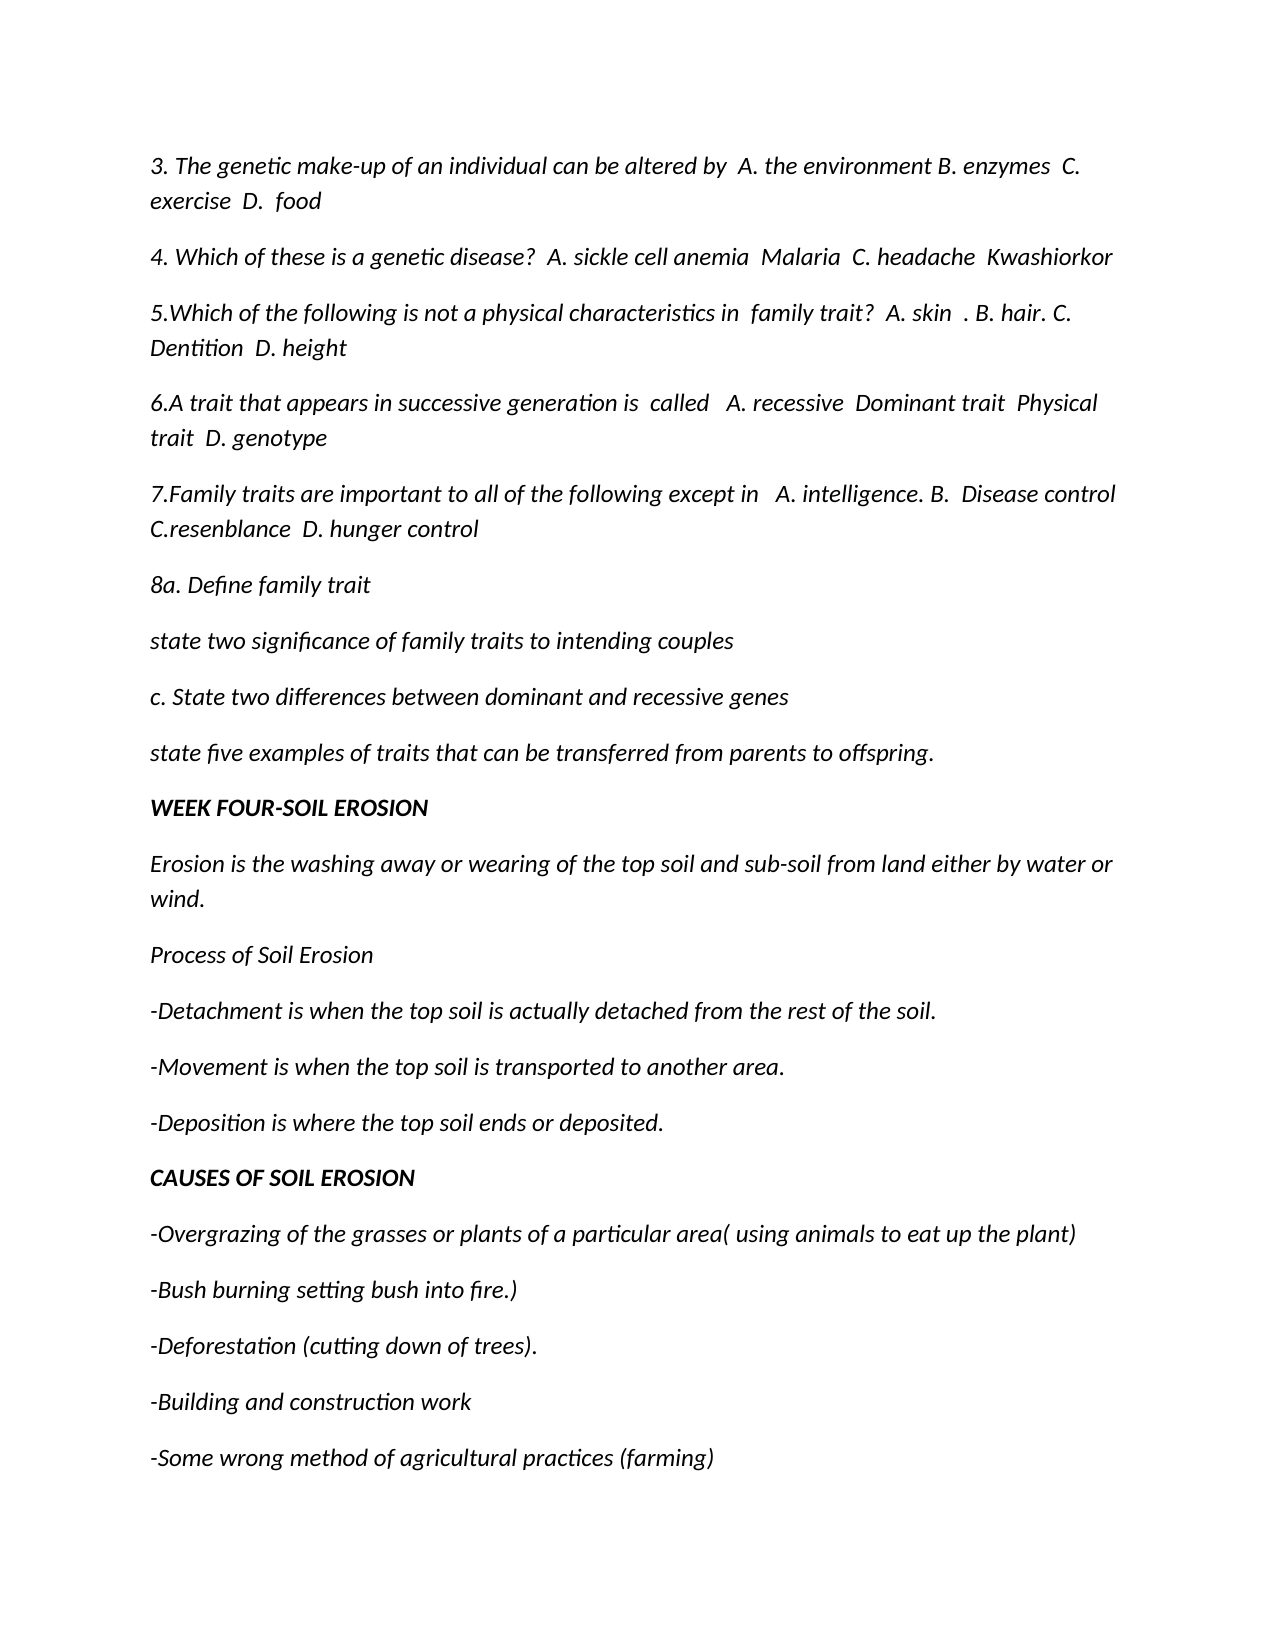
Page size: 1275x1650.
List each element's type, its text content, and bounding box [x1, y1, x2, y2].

text state two significance of family traits to intending couples [150, 625, 1125, 656]
text 7.Family traits are important to all of the following except in A. intelligence. B. Disease control C.resenblance D. hunger control [150, 478, 1125, 544]
text -Detachment is when the top soil is actually detached from the rest of the soil. [150, 995, 1125, 1026]
text -Deforestation (cutting down of trees). [150, 1330, 1125, 1361]
text 6.A trait that appears in successive generation is called A. recessive Dominant trait Physical trait D. genotype [150, 387, 1125, 453]
text 4. Which of these is a genetic disease? A. sickle cell anemia Malaria C. headache Kwashiorkor [150, 241, 1125, 271]
text -Deposition is where the top soil ends or deposited. [150, 1107, 1125, 1137]
text 8a. Define family trait [150, 569, 1125, 600]
text -Overgrazing of the grasses or plants of a particular area( using animals to eat up the plant) [150, 1218, 1125, 1249]
text state five examples of traits that can be transferred from parents to offspring. [150, 737, 1125, 767]
text -Building and construction work [150, 1386, 1125, 1416]
text WEEK FOUR-SOIL EROSION [150, 792, 1125, 823]
text Erosion is the washing away or wearing of the top soil and sub-soil from land either by water or wind. [150, 848, 1125, 914]
text -Some wrong method of agricultural practices (farming) [150, 1442, 1125, 1472]
text 3. The genetic make-up of an individual can be altered by A. the environment B. enzymes C. exercise D. food [150, 150, 1125, 216]
text c. State two differences between dominant and recessive genes [150, 681, 1125, 711]
text Process of Soil Erosion [150, 939, 1125, 970]
text -Movement is when the top soil is transported to another area. [150, 1051, 1125, 1081]
text 5.Which of the following is not a physical characteristics in family trait? A. skin . B. hair. C. Dentition D. height [150, 297, 1125, 362]
text -Bush burning setting bush into fire.) [150, 1274, 1125, 1305]
text CAUSES OF SOIL EROSION [150, 1162, 1125, 1193]
